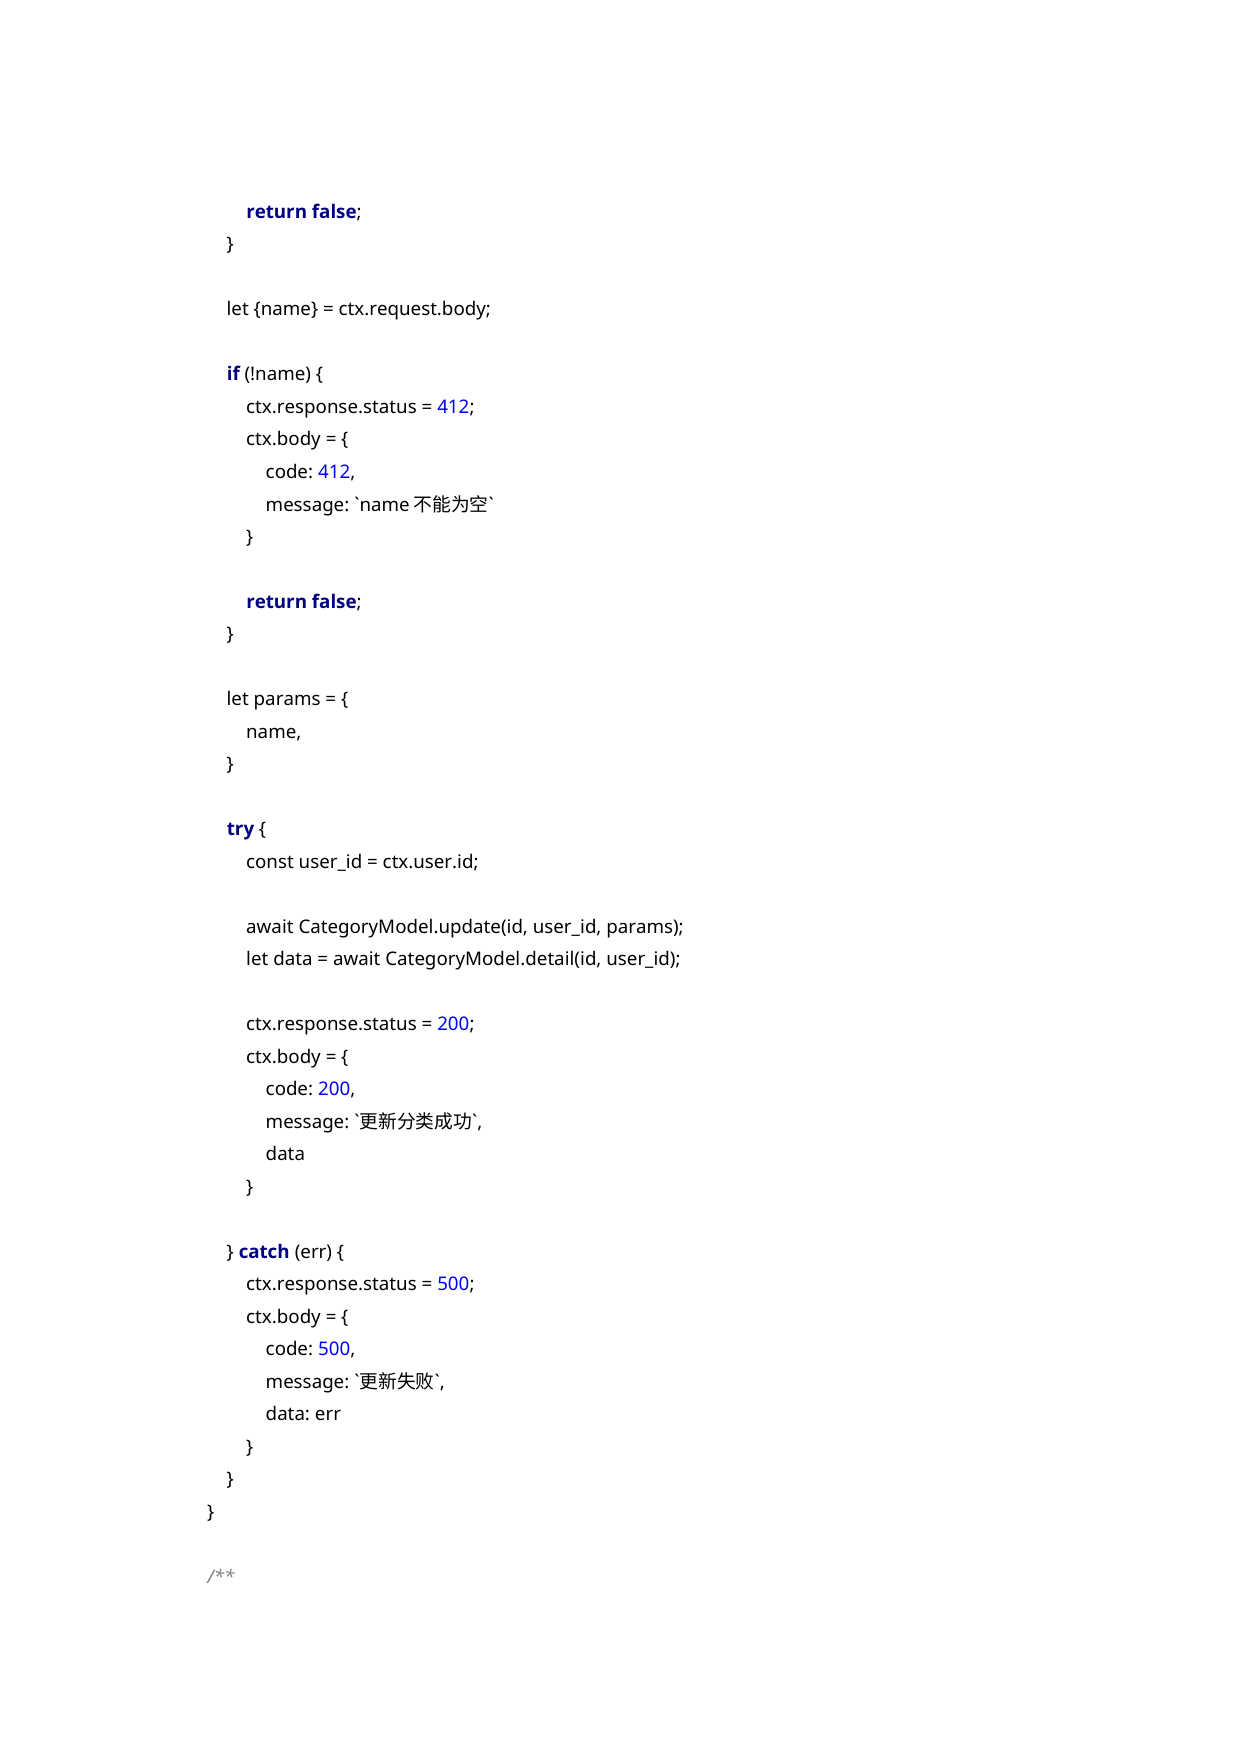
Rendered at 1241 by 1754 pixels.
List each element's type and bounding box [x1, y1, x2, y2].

text [187, 162, 1053, 1592]
